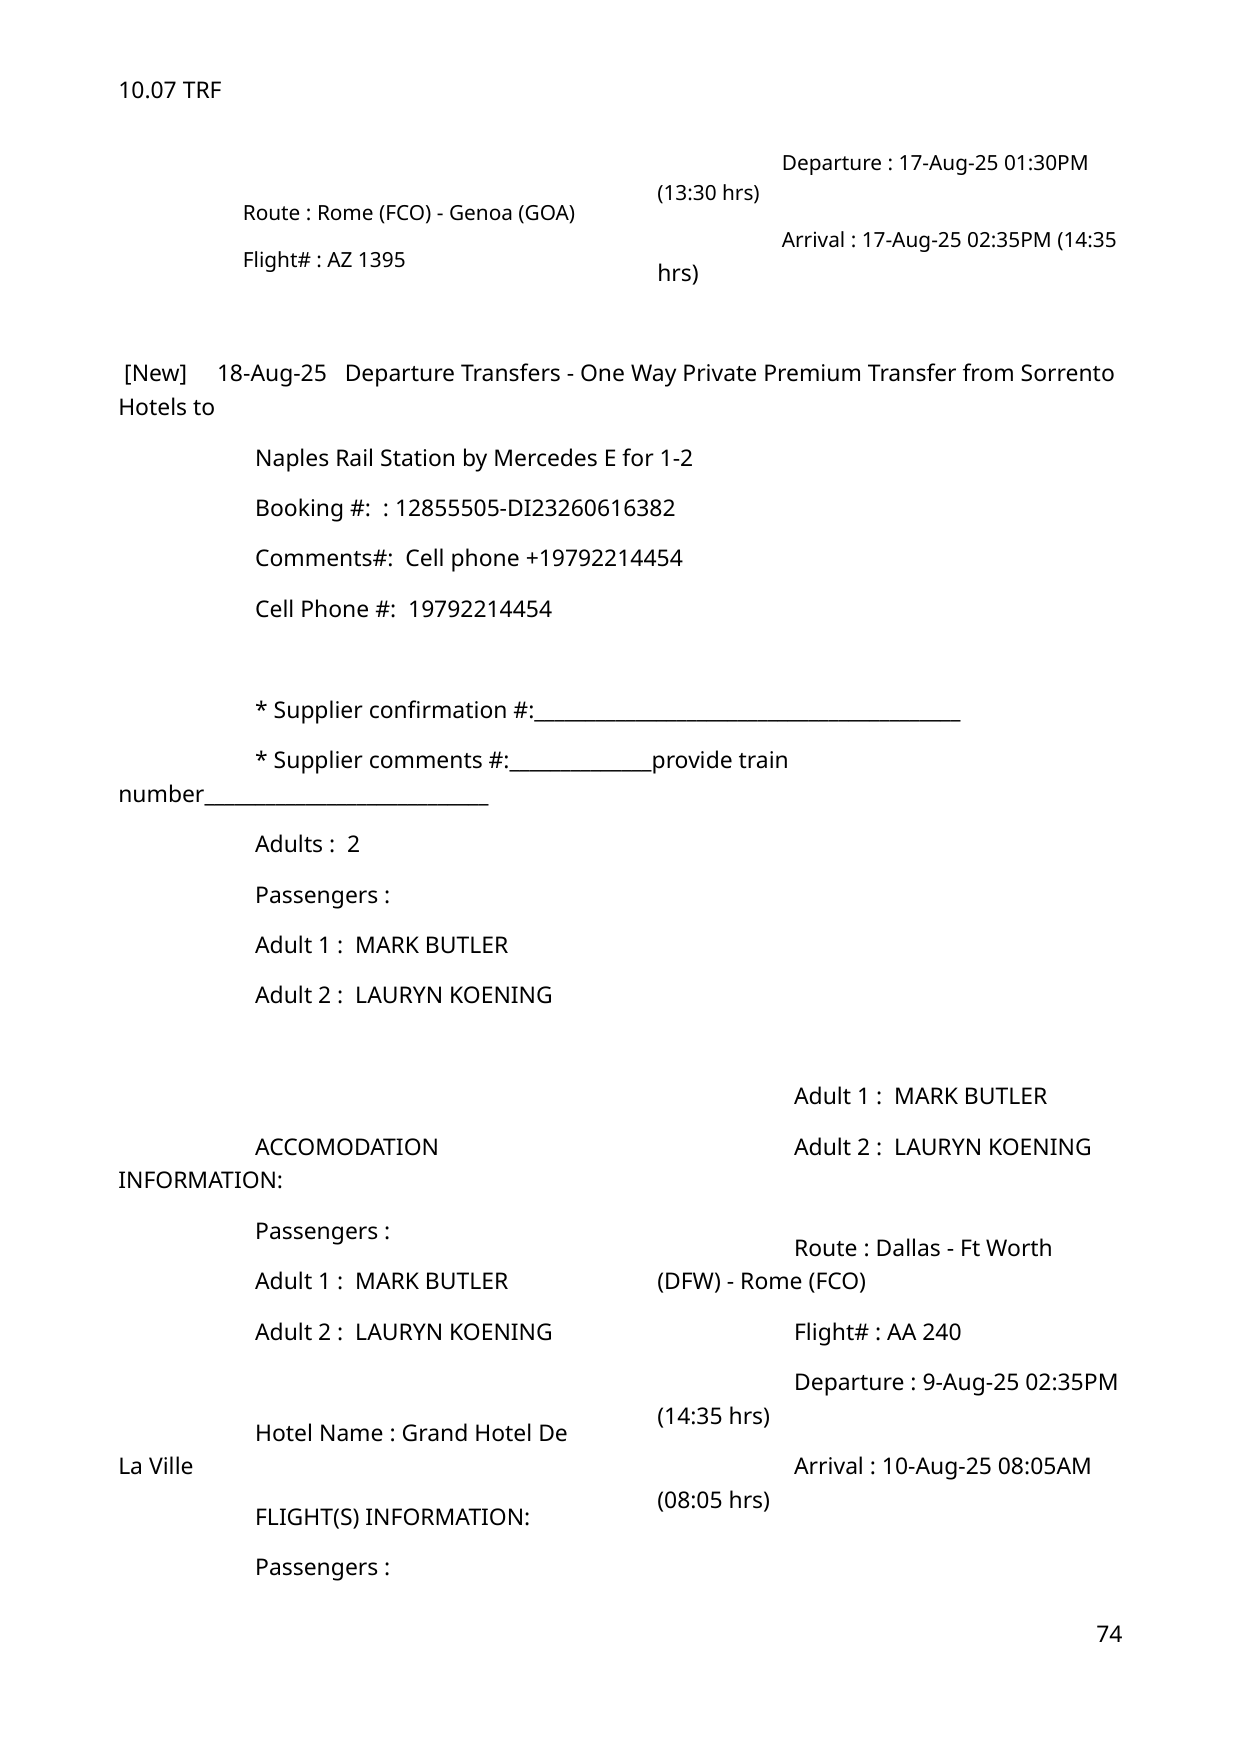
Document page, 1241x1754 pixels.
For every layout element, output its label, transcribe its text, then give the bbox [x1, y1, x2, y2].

text Naples Rail Station by Mercedes E for 1-2 [118, 441, 1122, 473]
text Departure : 17-Aug-25 01:30PM (13:30 hrs) [657, 148, 1122, 207]
text * Supplier confirmation #:__________________________________________ [118, 693, 1122, 725]
text Adult 2 : LAURYN KOENING [657, 1131, 1122, 1162]
text Adult 1 : MARK BUTLER [118, 929, 1122, 960]
text Adult 1 : MARK BUTLER [657, 1080, 1122, 1111]
text Passengers : [118, 878, 1122, 910]
text Comments#: Cell phone +19792214454 [118, 542, 1122, 573]
text Adult 1 : MARK BUTLER [118, 1265, 583, 1296]
text Departure : 9-Aug-25 02:35PM (14:35 hrs) [657, 1366, 1122, 1431]
text Passengers : [118, 1215, 583, 1246]
text Flight# : AA 240 [657, 1316, 1122, 1347]
text Arrival : 10-Aug-25 08:05AM (08:05 hrs) [657, 1450, 1122, 1515]
text Adult 2 : LAURYN KOENING [118, 1316, 583, 1347]
text Route : Rome (FCO) - Genoa (GOA) [118, 198, 583, 226]
text Booking #: : 12855505-DI23260616382 [118, 492, 1122, 523]
text Hotel Name : Grand Hotel De La Ville [118, 1416, 583, 1481]
text Passengers : [118, 1551, 583, 1582]
text Arrival : 17-Aug-25 02:35PM (14:35 hrs) [657, 226, 1122, 288]
text Flight# : AZ 1395 [118, 245, 583, 274]
text [New] 18-Aug-25 Departure Transfers - One Way Private Premium Transfer from Sorrento Hotels to [118, 357, 1122, 422]
text Adults : 2 [118, 828, 1122, 859]
text Cell Phone #: 19792214454 [118, 593, 1122, 624]
text FLIGHT(S) INFORMATION: [118, 1501, 583, 1532]
text ACCOMODATION INFORMATION: [118, 1131, 583, 1196]
text * Supplier comments #:______________provide train number____________________________ [118, 744, 1122, 809]
text Route : Dallas - Ft Worth (DFW) - Rome (FCO) [657, 1231, 1122, 1296]
text Adult 2 : LAURYN KOENING [118, 979, 1122, 1011]
